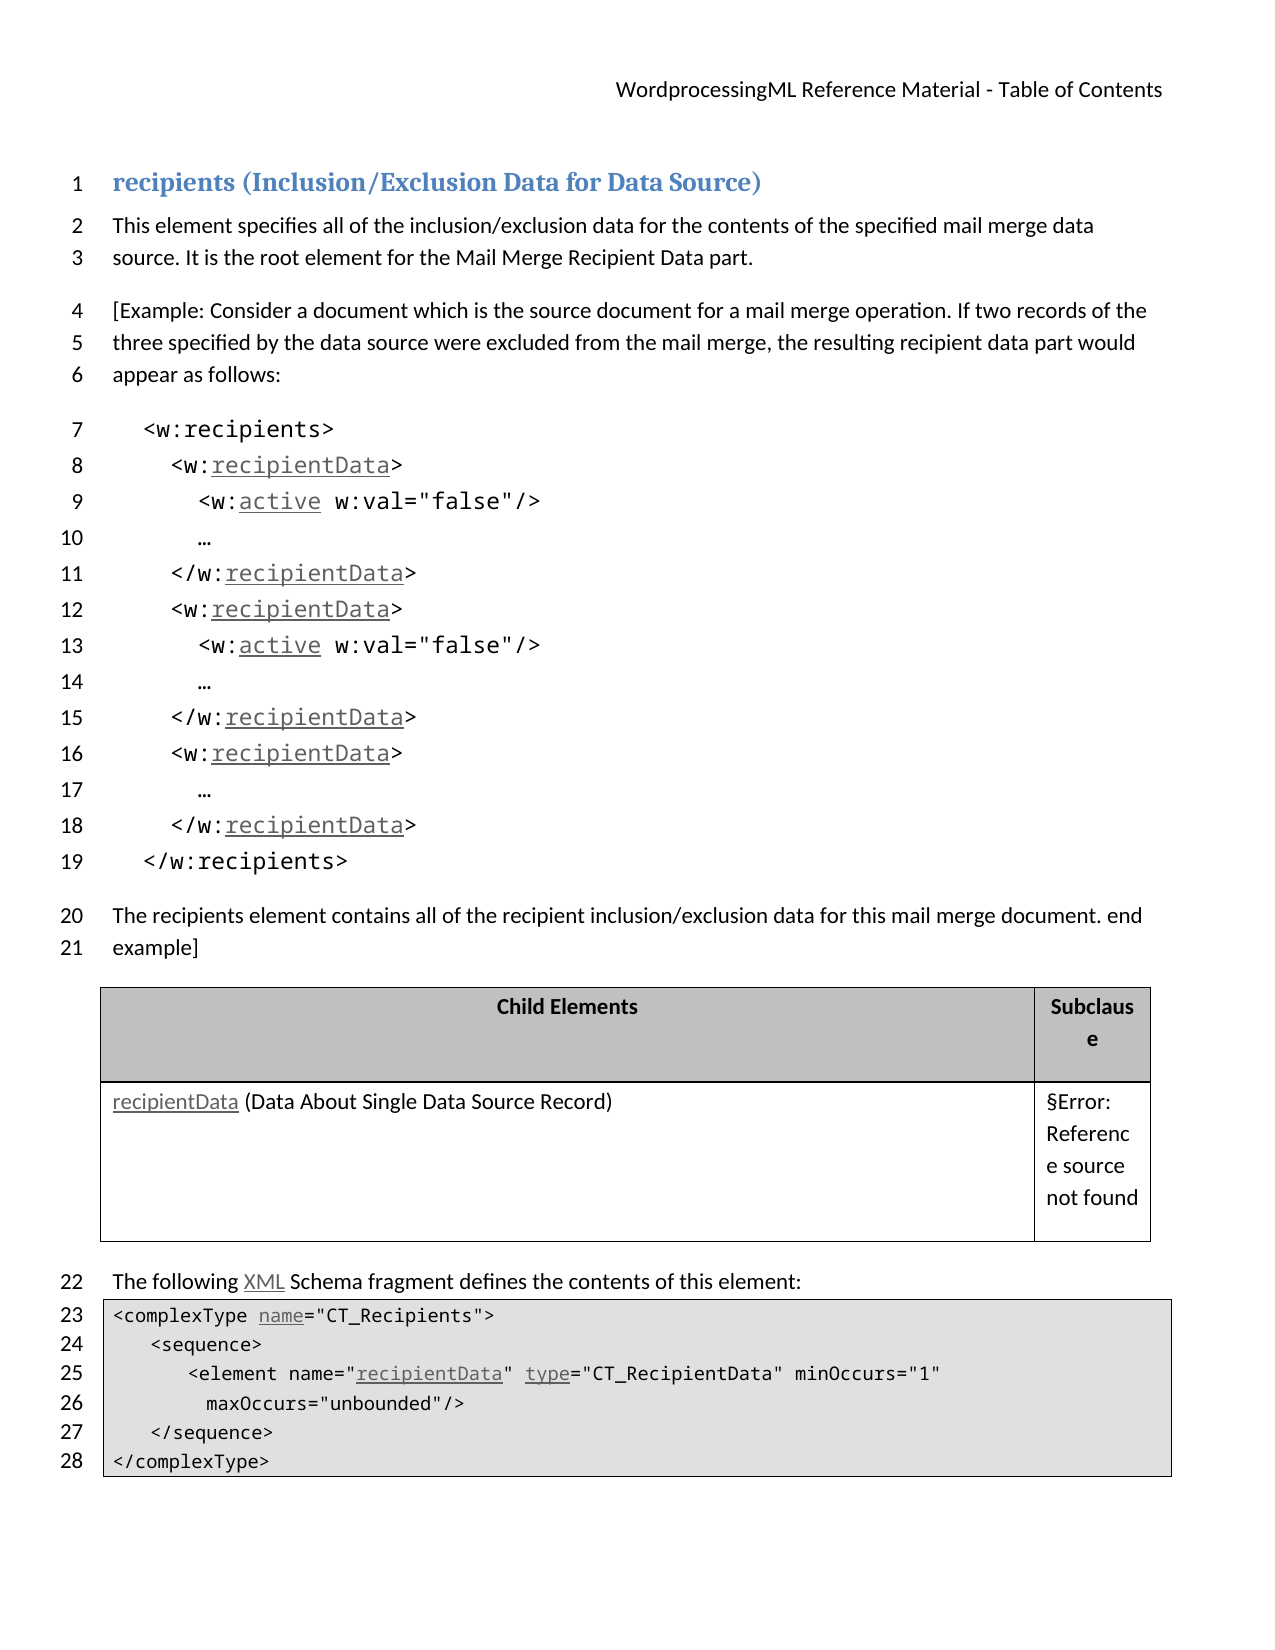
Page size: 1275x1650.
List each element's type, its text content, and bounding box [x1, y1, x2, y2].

text </w:recipientData> </w:recipients> [142, 809, 1162, 876]
subtitle recipients (Inclusion/Exclusion Data for Data Source) [112, 167, 1162, 198]
text </w:recipientData> [142, 701, 1162, 732]
table_header Subclause [1035, 988, 1150, 1081]
text </complexType> [104, 1445, 1171, 1476]
table_header Child Elements [101, 988, 1034, 1081]
text <w:recipientData> … [142, 737, 1162, 804]
text This element specifies all of the inclusion/exclusion data for the contents of the specified mail merge data source. It is the root element for the Mail Merge Recipient Data part. [112, 211, 1162, 271]
text [Example: Consider a document which is the source document for a mail merge operation. If two records of the three specified by the data source were excluded from the mail merge, the resulting recipient data part would appear as follows: [112, 296, 1162, 388]
text </w:recipientData> [142, 557, 1162, 588]
text The recipients element contains all of the recipient inclusion/exclusion data for this mail merge document. end example] [112, 901, 1162, 962]
text <sequence> [104, 1328, 1171, 1357]
table_cell recipientData (Data About Single Data Source Record) [101, 1083, 1034, 1241]
text <element name="recipientData" type="CT_RecipientData" minOccurs="1" maxOccurs="unbounded"/> [104, 1357, 1171, 1415]
text </sequence> [104, 1416, 1171, 1445]
text The following XML Schema fragment defines the contents of this element: [112, 1267, 1162, 1295]
text <w:recipients> <w:recipientData> <w:active w:val="false"/> … [142, 413, 1162, 552]
text <complexType name="CT_Recipients"> [104, 1300, 1171, 1328]
text <w:recipientData> <w:active w:val="false"/> … [142, 593, 1162, 696]
